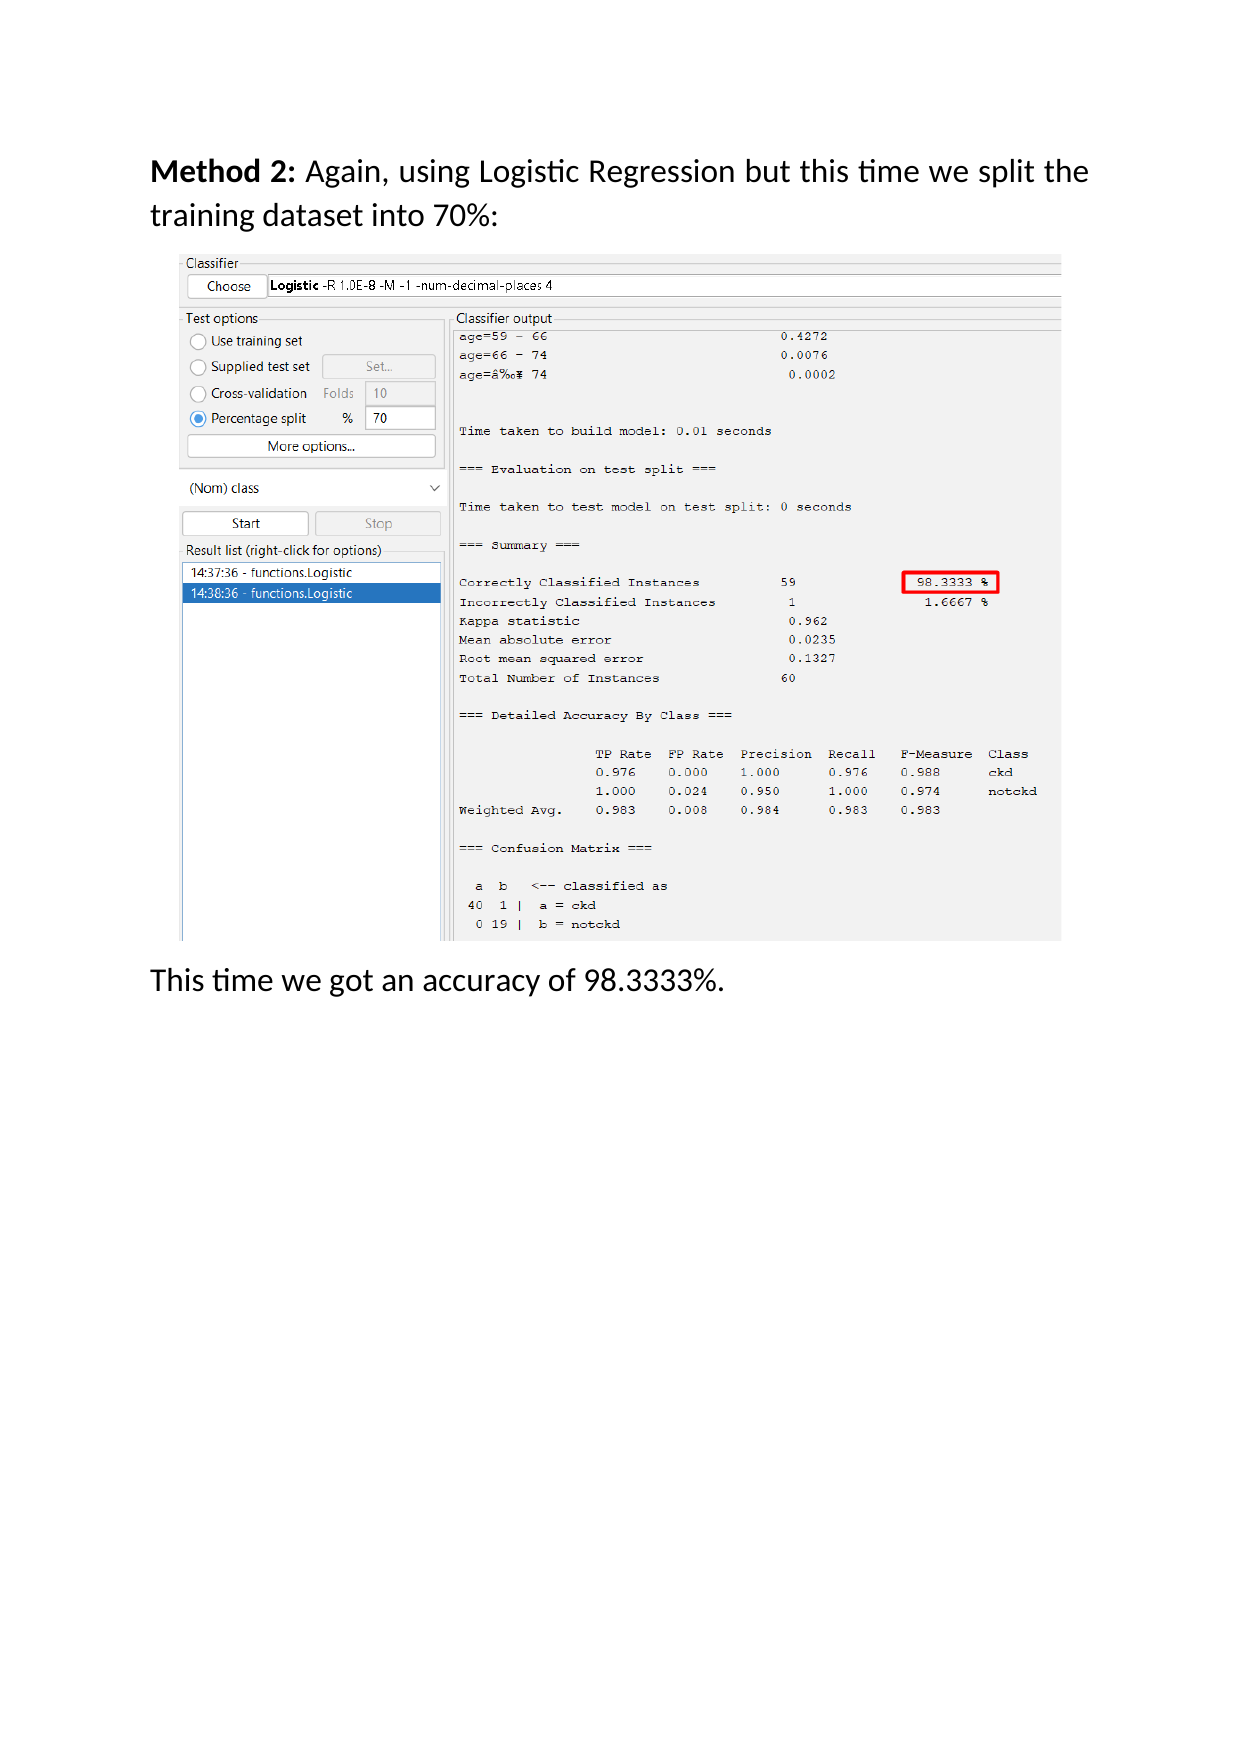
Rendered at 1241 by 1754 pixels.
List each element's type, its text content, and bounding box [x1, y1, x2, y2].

text Method 2: Again, using Logistic Regression but this time we split the training dataset into 70%: [150, 150, 1090, 235]
text This time we got an accuracy of 98.3333%. [150, 959, 1090, 1000]
picture [179, 254, 1062, 941]
